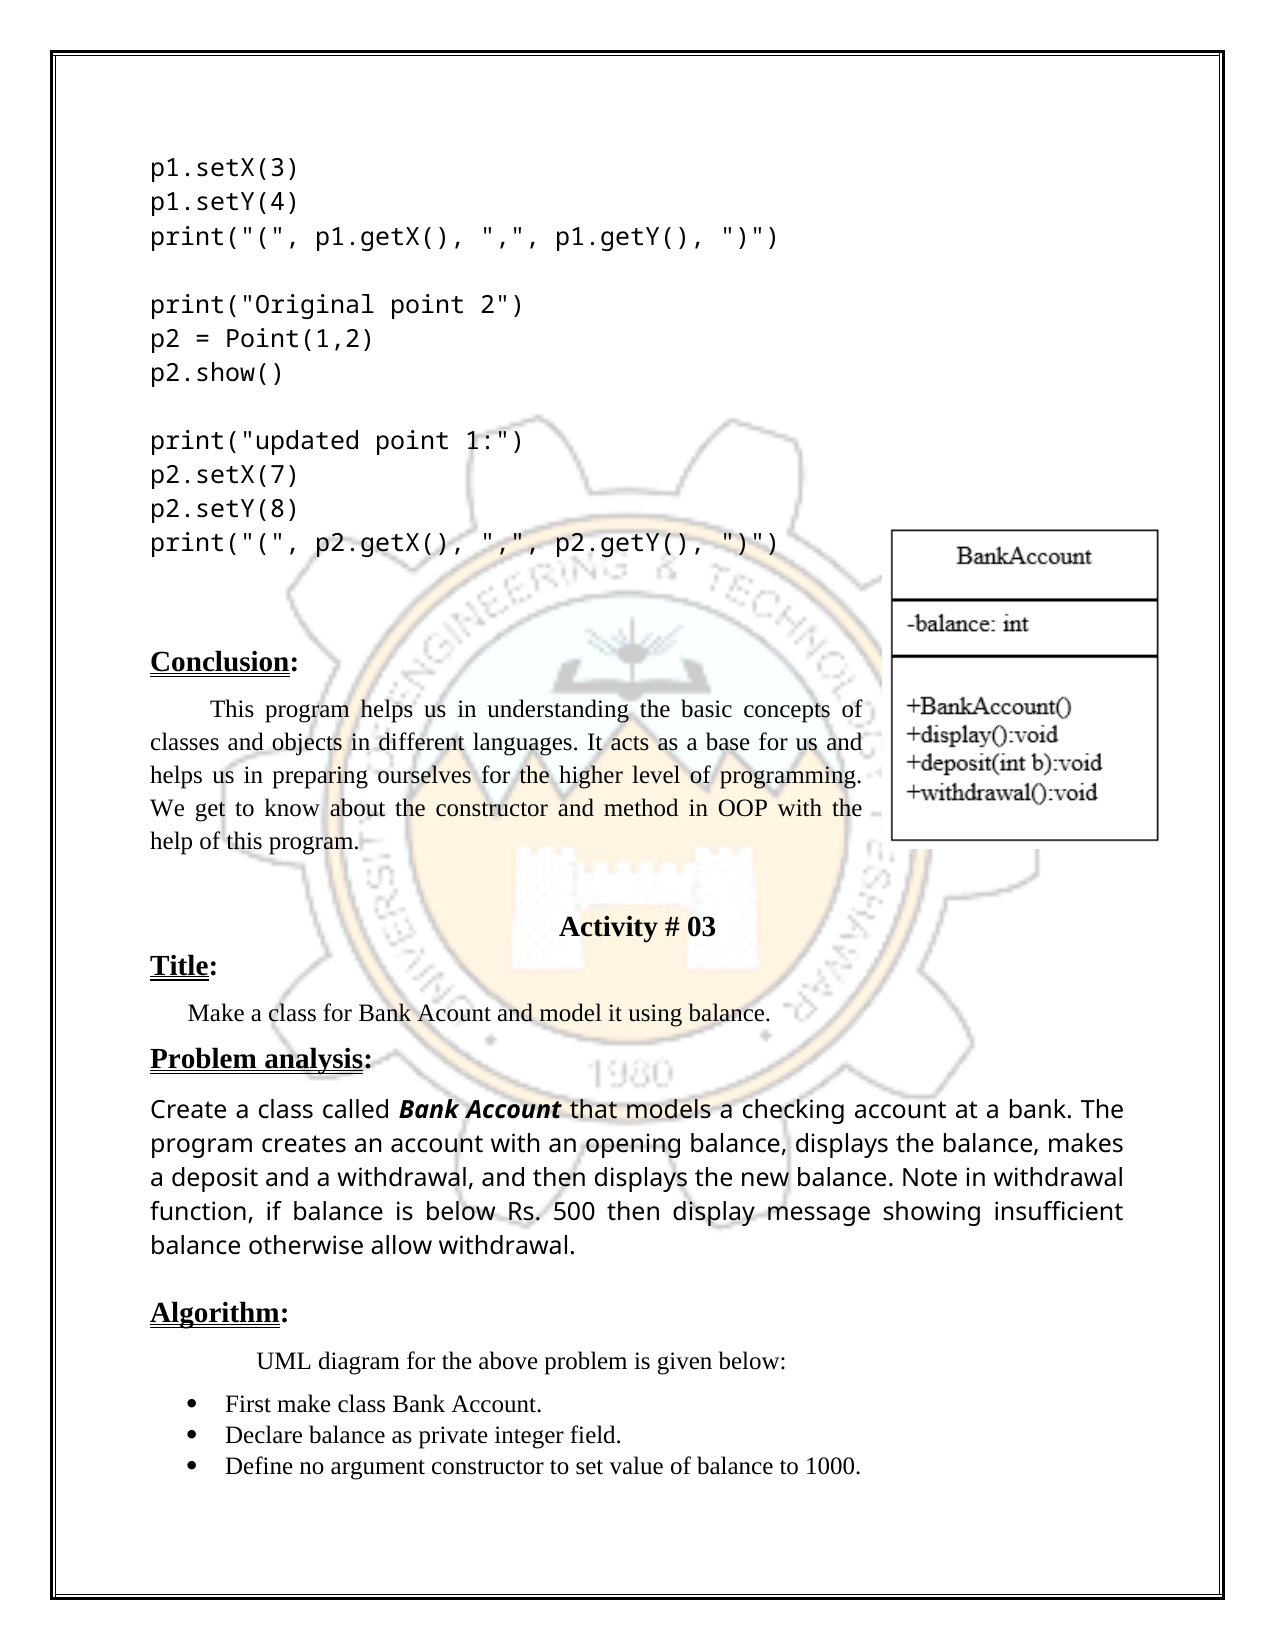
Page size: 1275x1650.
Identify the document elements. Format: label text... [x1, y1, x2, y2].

text print("Original point 2") [150, 286, 1125, 320]
text print("(", p2.getX(), ",", p2.getY(), ")") [150, 525, 882, 559]
text Problem analysis: [150, 1041, 1125, 1074]
text Title: [150, 948, 1125, 981]
picture [882, 522, 1165, 849]
text print("(", p1.getX(), ",", p1.getY(), ")") [150, 218, 1125, 252]
text p2.setX(7) [150, 457, 1125, 491]
text Conclusion: [150, 644, 882, 677]
text Create a class called Bank Account that models a checking account at a bank. The program creates an account with an opening balance, displays the balance, makes a deposit and a withdrawal, and then displays the new balance. Note in withdrawal function, if balance is below Rs. 500 then display message showing insufficient balance otherwise allow withdrawal. [150, 1091, 1125, 1262]
list Define no argument constructor to set value of balance to 1000. [187, 1451, 1125, 1480]
text UML diagram for the above problem is given below: [150, 1346, 1125, 1374]
text p2.setY(8) [150, 491, 1125, 525]
text print("updated point 1:") [150, 422, 1125, 457]
text p2 = Point(1,2) [150, 320, 1125, 354]
text This program helps us in understanding the basic concepts of classes and objects in different languages. It acts as a base for us and helps us in preparing ourselves for the higher level of programming. We get to know about the constructor and method in OOP with the help of this program. [150, 694, 1125, 855]
list First make class Bank Account. [187, 1389, 1125, 1418]
text p1.setY(4) [150, 184, 1125, 218]
list Declare balance as private integer field. [187, 1420, 1125, 1449]
text p2.show() [150, 354, 1125, 388]
text p1.setX(3) [150, 150, 1125, 184]
text Algorithm: [150, 1296, 1125, 1329]
subtitle Activity # 03 [150, 909, 1125, 943]
text Make a class for Bank Acount and model it using balance. [150, 998, 1125, 1027]
